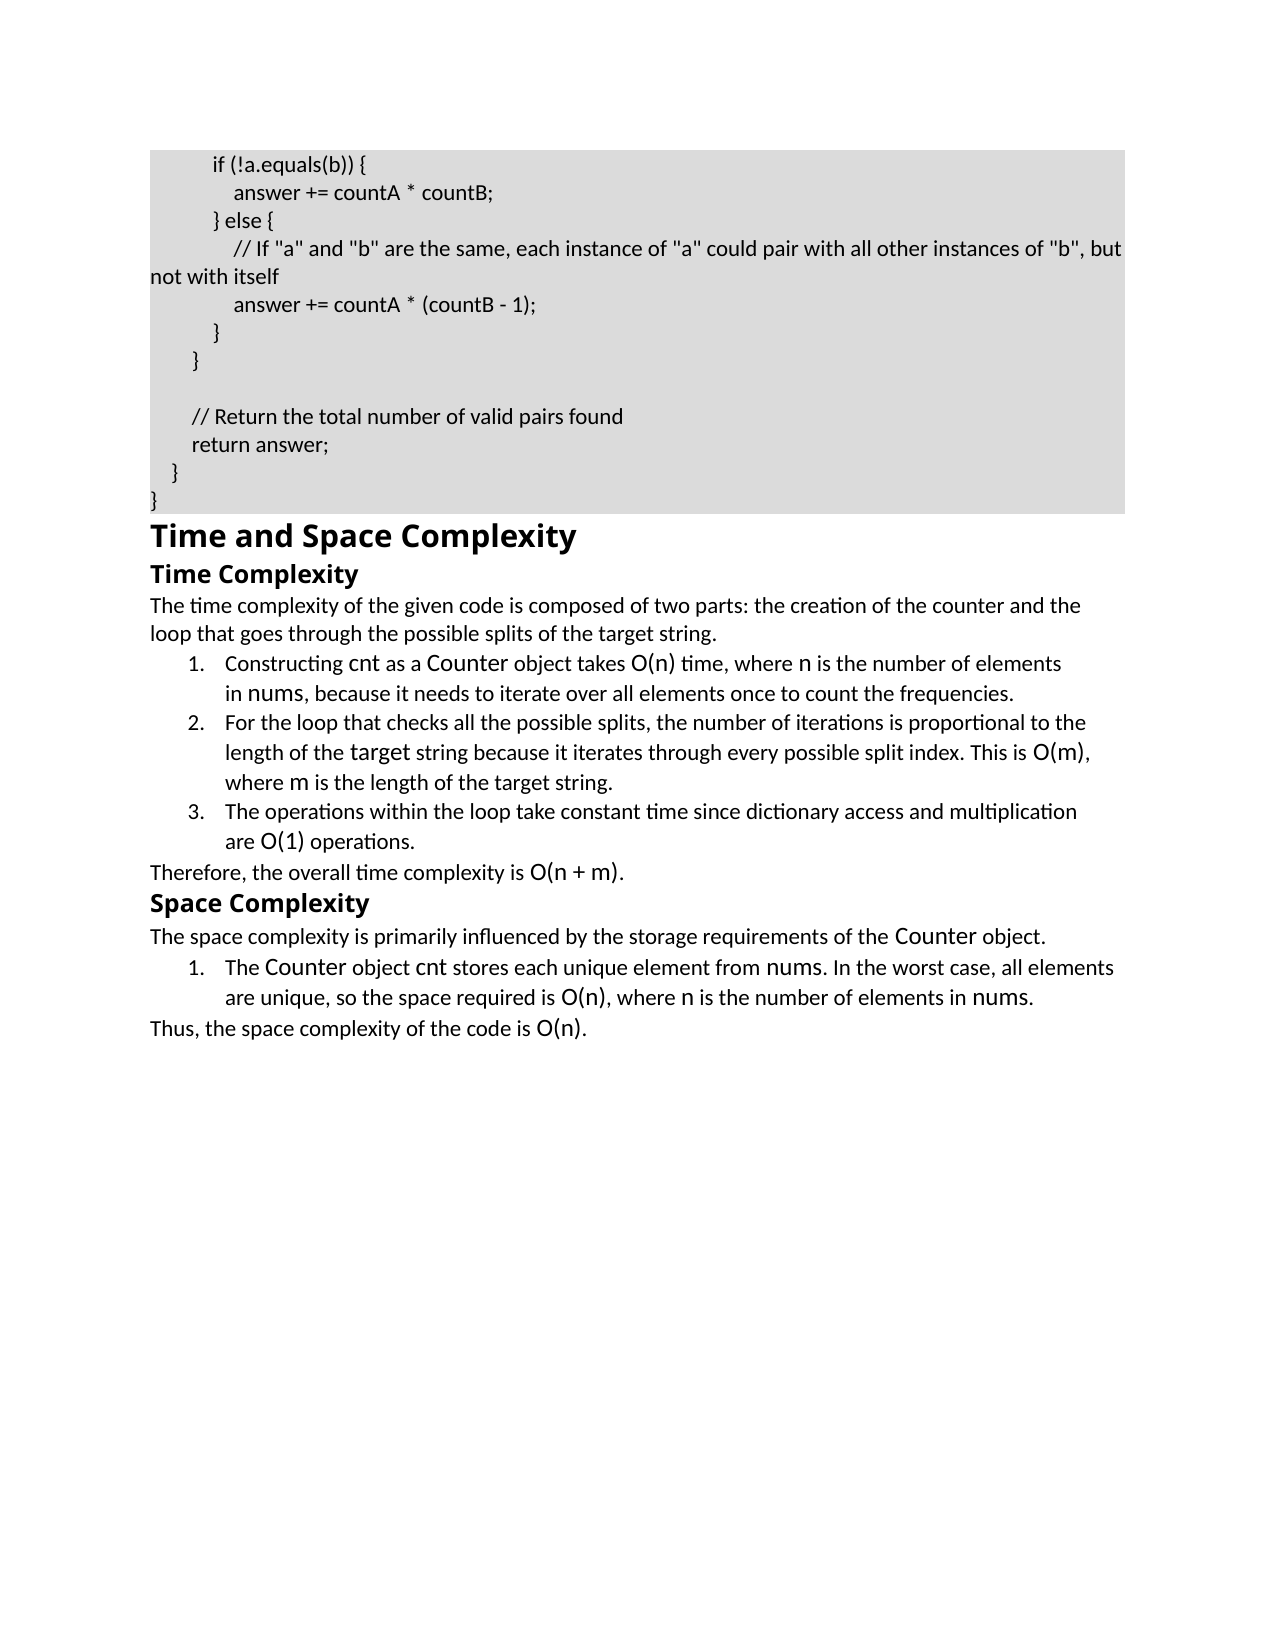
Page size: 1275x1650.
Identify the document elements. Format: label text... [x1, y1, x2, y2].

list The Counter object cnt stores each unique element from nums. In the worst case, all elements are unique, so the space required is O(n), where n is the number of elements in nums. [187, 951, 1125, 1012]
list For the loop that checks all the possible splits, the number of iterations is proportional to the length of the target string because it iterates through every possible split index. This is O(m), where m is the length of the target string. [187, 708, 1125, 797]
text } [150, 458, 1125, 486]
text Thus, the space complexity of the code is O(n). [150, 1012, 1125, 1042]
text } [150, 318, 1125, 346]
text Therefore, the overall time complexity is O(n + m). [150, 856, 1125, 886]
list The operations within the loop take constant time since dictionary access and multiplication are O(1) operations. [187, 797, 1125, 856]
list Constructing cnt as a Counter object takes O(n) time, where n is the number of elements in nums, because it needs to iterate over all elements once to count the frequencies. [187, 647, 1125, 708]
text // Return the total number of valid pairs found [150, 402, 1125, 430]
text } else { [150, 206, 1125, 234]
text answer += countA * (countB - 1); [150, 290, 1125, 318]
text answer += countA * countB; [150, 178, 1125, 206]
text return answer; [150, 430, 1125, 458]
text } [150, 486, 1125, 514]
text if (!a.equals(b)) { [150, 150, 1125, 178]
text } [150, 346, 1125, 374]
text The space complexity is primarily influenced by the storage requirements of the Counter object. [150, 920, 1125, 951]
text // If "a" and "b" are the same, each instance of "a" could pair with all other instances of "b", but not with itself [150, 234, 1125, 290]
text The time complexity of the given code is composed of two parts: the creation of the counter and the loop that goes through the possible splits of the target string. [150, 591, 1125, 647]
